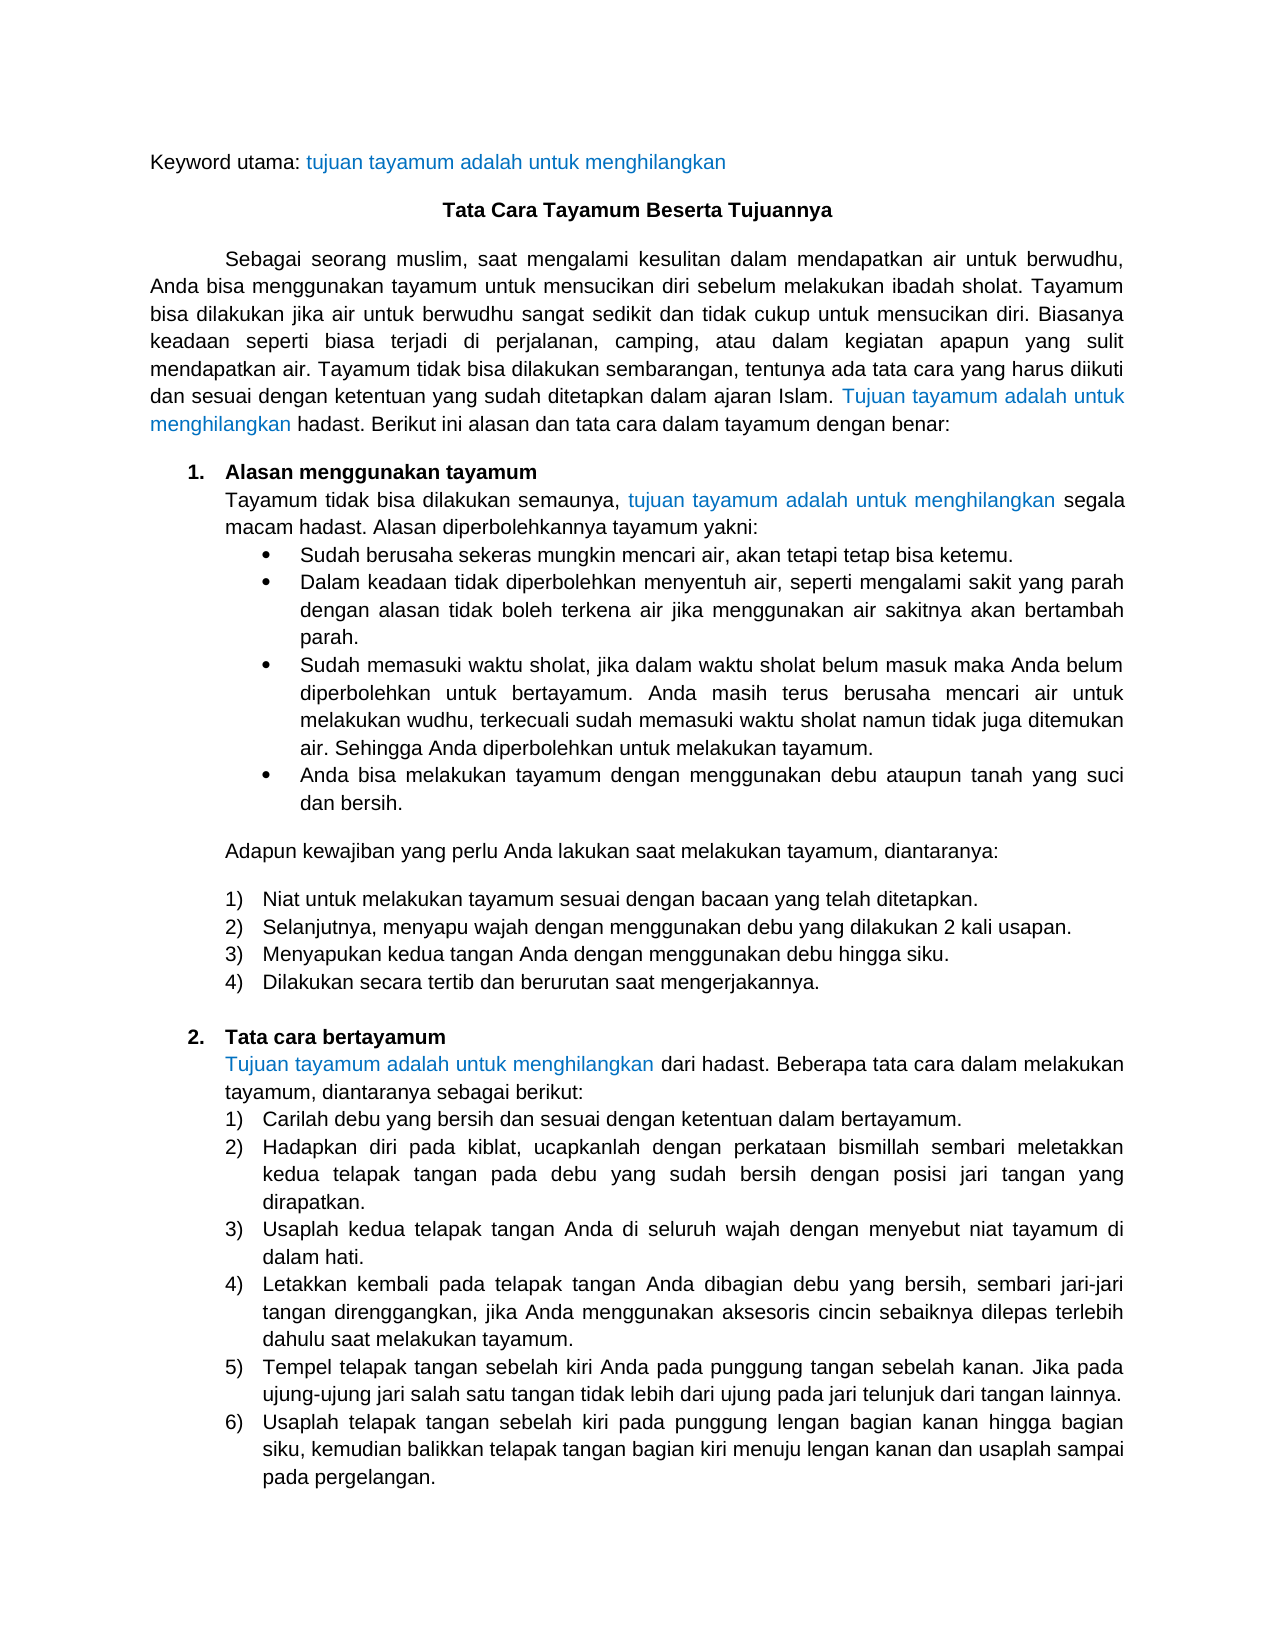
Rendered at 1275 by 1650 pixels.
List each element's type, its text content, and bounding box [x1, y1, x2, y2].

list Usaplah telapak tangan sebelah kiri pada punggung lengan bagian kanan hingga bagian siku, kemudian balikkan telapak tangan bagian kiri menuju lengan kanan dan usaplah sampai pada pergelangan. [225, 1409, 1125, 1488]
list Usaplah kedua telapak tangan Anda di seluruh wajah dengan menyebut niat tayamum di dalam hati. [225, 1217, 1125, 1268]
text Tata Cara Tayamum Beserta Tujuannya [150, 198, 1125, 222]
list Tayamum tidak bisa dilakukan semaunya, tujuan tayamum adalah untuk menghilangkan segala macam hadast. Alasan diperbolehkannya tayamum yakni: [225, 487, 1125, 539]
text Keyword utama: tujuan tayamum adalah untuk menghilangkan [150, 150, 1125, 174]
list Carilah debu yang bersih dan sesuai dengan ketentuan dalam bertayamum. [225, 1107, 1125, 1131]
list Menyapukan kedua tangan Anda dengan menggunakan debu hingga siku. [225, 942, 1125, 966]
list Tujuan tayamum adalah untuk menghilangkan dari hadast. Beberapa tata cara dalam melakukan tayamum, diantaranya sebagai berikut: [225, 1052, 1125, 1103]
list Anda bisa melakukan tayamum dengan menggunakan debu ataupun tanah yang suci dan bersih. [262, 763, 1125, 814]
list Tata cara bertayamum [187, 1024, 1125, 1048]
list Tempel telapak tangan sebelah kiri Anda pada punggung tangan sebelah kanan. Jika pada ujung-ujung jari salah satu tangan tidak lebih dari ujung pada jari telunjuk dari tangan lainnya. [225, 1354, 1125, 1406]
list Selanjutnya, menyapu wajah dengan menggunakan debu yang dilakukan 2 kali usapan. [225, 914, 1125, 938]
list Dilakukan secara tertib dan berurutan saat mengerjakannya. [225, 969, 1125, 993]
list Letakkan kembali pada telapak tangan Anda dibagian debu yang bersih, sembari jari-jari tangan direnggangkan, jika Anda menggunakan aksesoris cincin sebaiknya dilepas terlebih dahulu saat melakukan tayamum. [225, 1272, 1125, 1351]
list Hadapkan diri pada kiblat, ucapkanlah dengan perkataan bismillah sembari meletakkan kedua telapak tangan pada debu yang sudah bersih dengan posisi jari tangan yang dirapatkan. [225, 1134, 1125, 1213]
list Alasan menggunakan tayamum [187, 460, 1125, 484]
list Sudah berusaha sekeras mungkin mencari air, akan tetapi tetap bisa ketemu. [262, 542, 1125, 567]
list Sudah memasuki waktu sholat, jika dalam waktu sholat belum masuk maka Anda belum diperbolehkan untuk bertayamum. Anda masih terus berusaha mencari air untuk melakukan wudhu, terkecuali sudah memasuki waktu sholat namun tidak juga ditemukan air. Sehingga Anda diperbolehkan untuk melakukan tayamum. [262, 653, 1125, 759]
text Adapun kewajiban yang perlu Anda lakukan saat melakukan tayamum, diantaranya: [225, 839, 1125, 863]
list Niat untuk melakukan tayamum sesuai dengan bacaan yang telah ditetapkan. [225, 887, 1125, 911]
list Dalam keadaan tidak diperbolehkan menyentuh air, seperti mengalami sakit yang parah dengan alasan tidak boleh terkena air jika menggunakan air sakitnya akan bertambah parah. [262, 570, 1125, 649]
text Sebagai seorang muslim, saat mengalami kesulitan dalam mendapatkan air untuk berwudhu, Anda bisa menggunakan tayamum untuk mensucikan diri sebelum melakukan ibadah sholat. Tayamum bisa dilakukan jika air untuk berwudhu sangat sedikit dan tidak cukup untuk mensucikan diri. Biasanya keadaan seperti biasa terjadi di perjalanan, camping, atau dalam kegiatan apapun yang sulit mendapatkan air. Tayamum tidak bisa dilakukan sembarangan, tentunya ada tata cara yang harus diikuti dan sesuai dengan ketentuan yang sudah ditetapkan dalam ajaran Islam. Tujuan tayamum adalah untuk menghilangkan hadast. Berikut ini alasan dan tata cara dalam tayamum dengan benar: [150, 247, 1125, 436]
